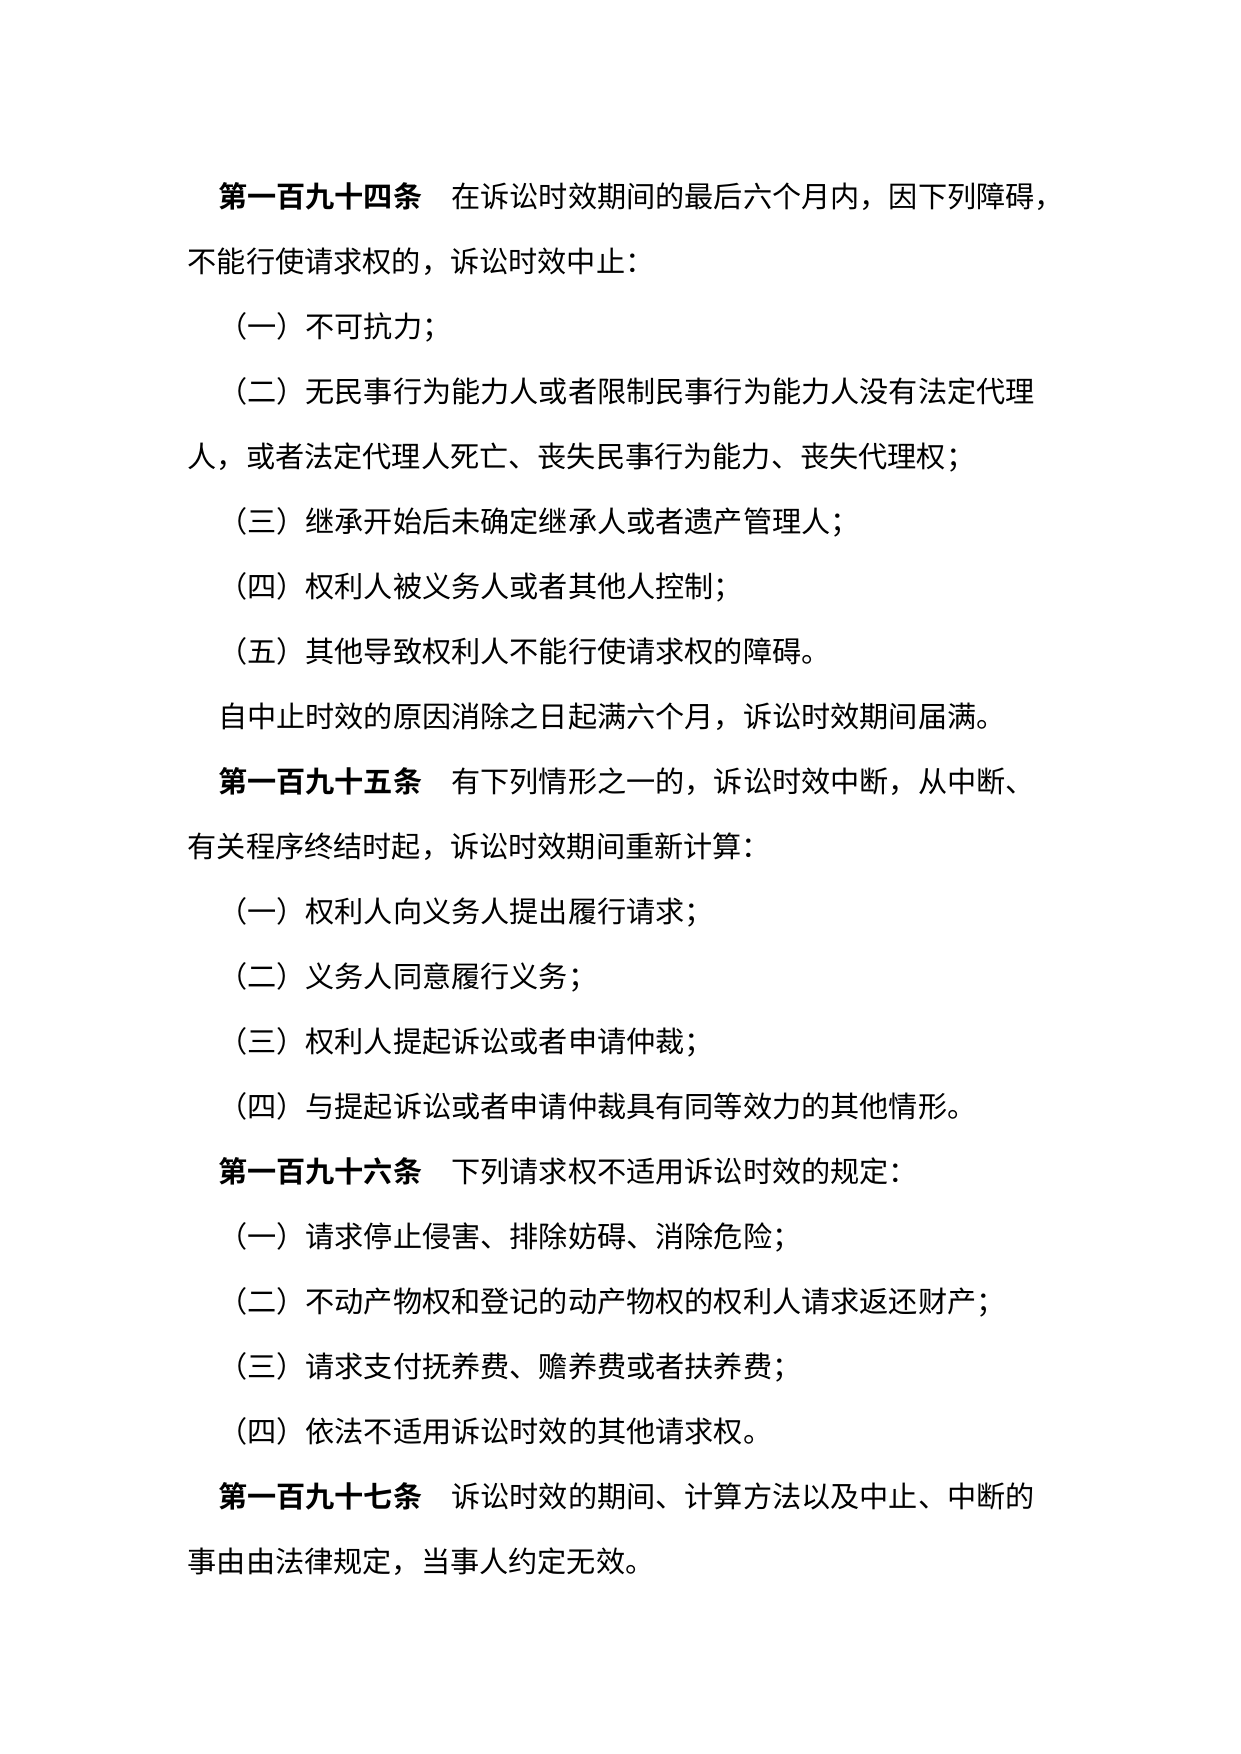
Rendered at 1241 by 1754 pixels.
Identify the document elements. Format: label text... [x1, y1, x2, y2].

text （二）无民事行为能力人或者限制民事行为能力人没有法定代理人，或者法定代理人死亡、丧失民事行为能力、丧失代理权； [187, 357, 1053, 487]
text （一）请求停止侵害、排除妨碍、消除危险； [187, 1202, 1053, 1267]
text （二）不动产物权和登记的动产物权的权利人请求返还财产； [187, 1267, 1053, 1332]
text 第一百九十六条 下列请求权不适用诉讼时效的规定： [187, 1137, 1053, 1202]
text （一）不可抗力； [187, 292, 1053, 357]
text （四）与提起诉讼或者申请仲裁具有同等效力的其他情形。 [187, 1072, 1053, 1137]
text （三）权利人提起诉讼或者申请仲裁； [187, 1007, 1053, 1072]
text 第一百九十四条 在诉讼时效期间的最后六个月内，因下列障碍，不能行使请求权的，诉讼时效中止： [187, 162, 1053, 292]
text 第一百九十七条 诉讼时效的期间、计算方法以及中止、中断的事由由法律规定，当事人约定无效。 [187, 1462, 1053, 1592]
text （四）依法不适用诉讼时效的其他请求权。 [187, 1397, 1053, 1462]
text （五）其他导致权利人不能行使请求权的障碍。 [187, 617, 1053, 682]
text （四）权利人被义务人或者其他人控制； [187, 552, 1053, 617]
text 第一百九十五条 有下列情形之一的，诉讼时效中断，从中断、有关程序终结时起，诉讼时效期间重新计算： [187, 747, 1053, 877]
text （三）继承开始后未确定继承人或者遗产管理人； [187, 487, 1053, 552]
text （一）权利人向义务人提出履行请求； [187, 877, 1053, 942]
text （三）请求支付抚养费、赡养费或者扶养费； [187, 1332, 1053, 1397]
text 自中止时效的原因消除之日起满六个月，诉讼时效期间届满。 [187, 682, 1053, 747]
text （二）义务人同意履行义务； [187, 942, 1053, 1007]
